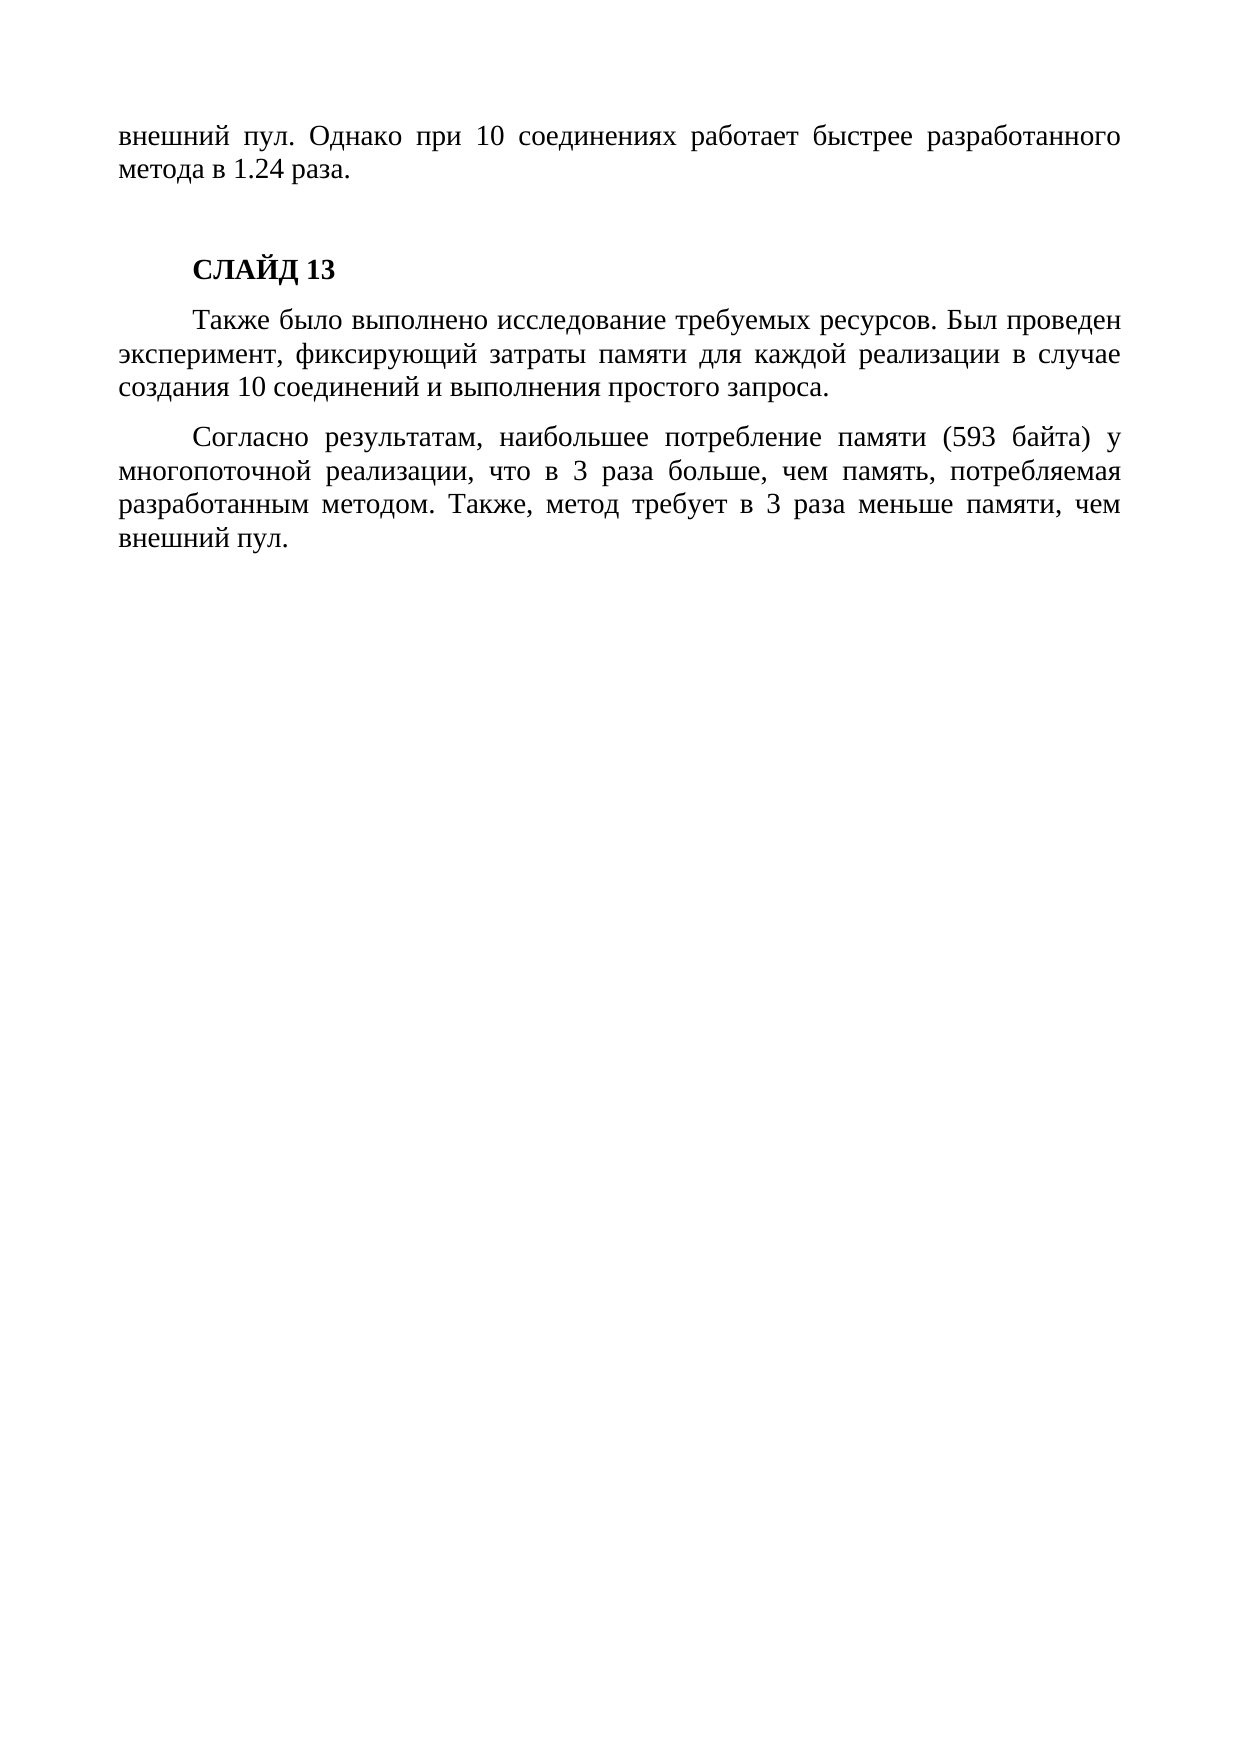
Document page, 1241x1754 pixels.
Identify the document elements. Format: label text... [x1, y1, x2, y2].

text СЛАЙД 13 [118, 252, 1122, 286]
